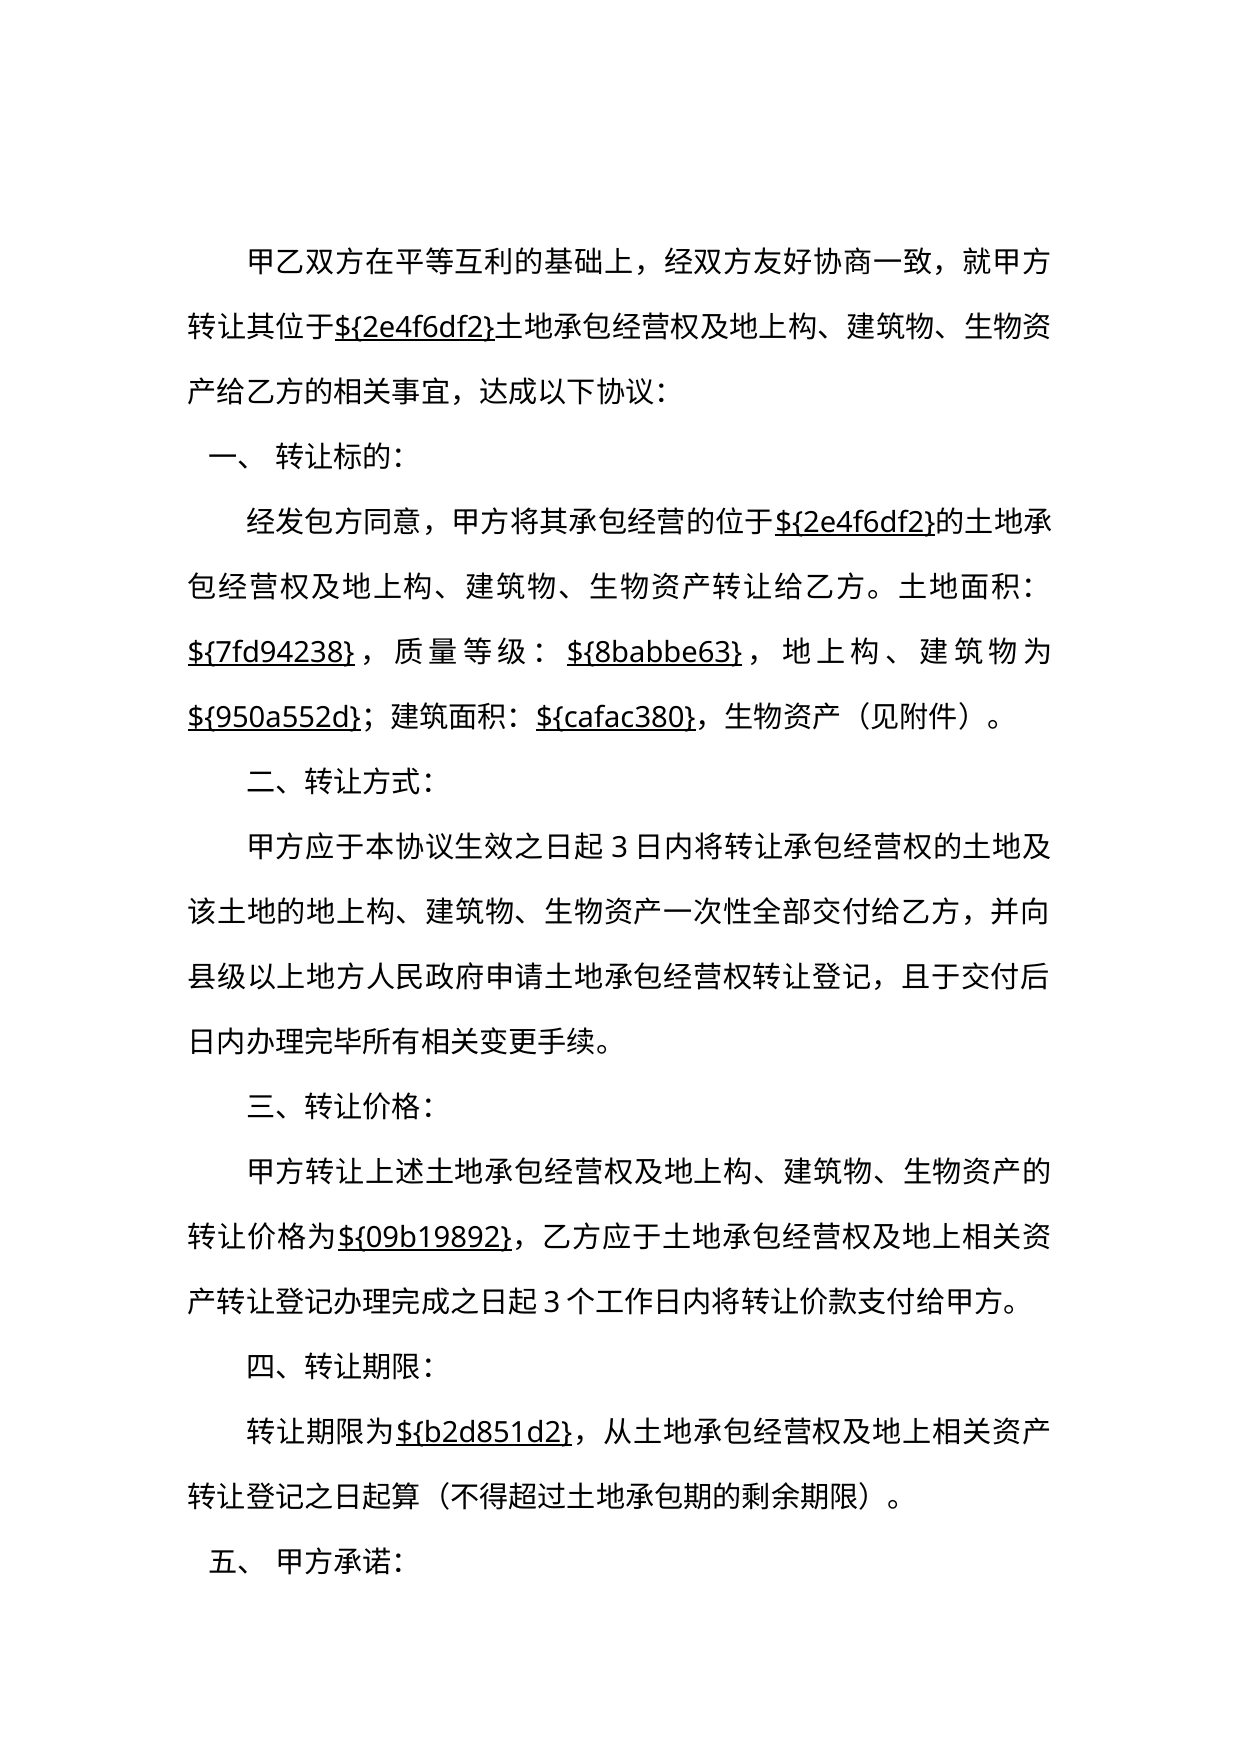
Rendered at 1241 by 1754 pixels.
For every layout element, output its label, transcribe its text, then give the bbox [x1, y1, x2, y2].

text 甲乙双方在平等互利的基础上，经双方友好协商一致，就甲方转让其位于${2e4f6df2}土地承包经营权及地上构、建筑物、生物资产给乙方的相关事宜，达成以下协议： [187, 227, 1053, 422]
list 转让标的： [187, 422, 1053, 487]
list 甲方承诺： [187, 1527, 1053, 1592]
text 三、转让价格： [187, 1072, 1053, 1137]
text 甲方转让上述土地承包经营权及地上构、建筑物、生物资产的转让价格为${09b19892}，乙方应于土地承包经营权及地上相关资产转让登记办理完成之日起3个工作日内将转让价款支付给甲方。 [187, 1137, 1053, 1332]
text 二、转让方式： [187, 747, 1053, 812]
text 四、转让期限： [187, 1332, 1053, 1397]
text 甲方应于本协议生效之日起3日内将转让承包经营权的土地及该土地的地上构、建筑物、生物资产一次性全部交付给乙方，并向县级以上地方人民政府申请土地承包经营权转让登记，且于交付后 日内办理完毕所有相关变更手续。 [187, 812, 1053, 1072]
text 转让期限为${b2d851d2}，从土地承包经营权及地上相关资产转让登记之日起算（不得超过土地承包期的剩余期限）。 [187, 1397, 1053, 1527]
text 经发包方同意，甲方将其承包经营的位于${2e4f6df2}的土地承包经营权及地上构、建筑物、生物资产转让给乙方。土地面积：${7fd94238}，质量等级：${8babbe63}，地上构、建筑物为${950a552d}；建筑面积：${cafac380}，生物资产（见附件）。 [187, 487, 1053, 747]
